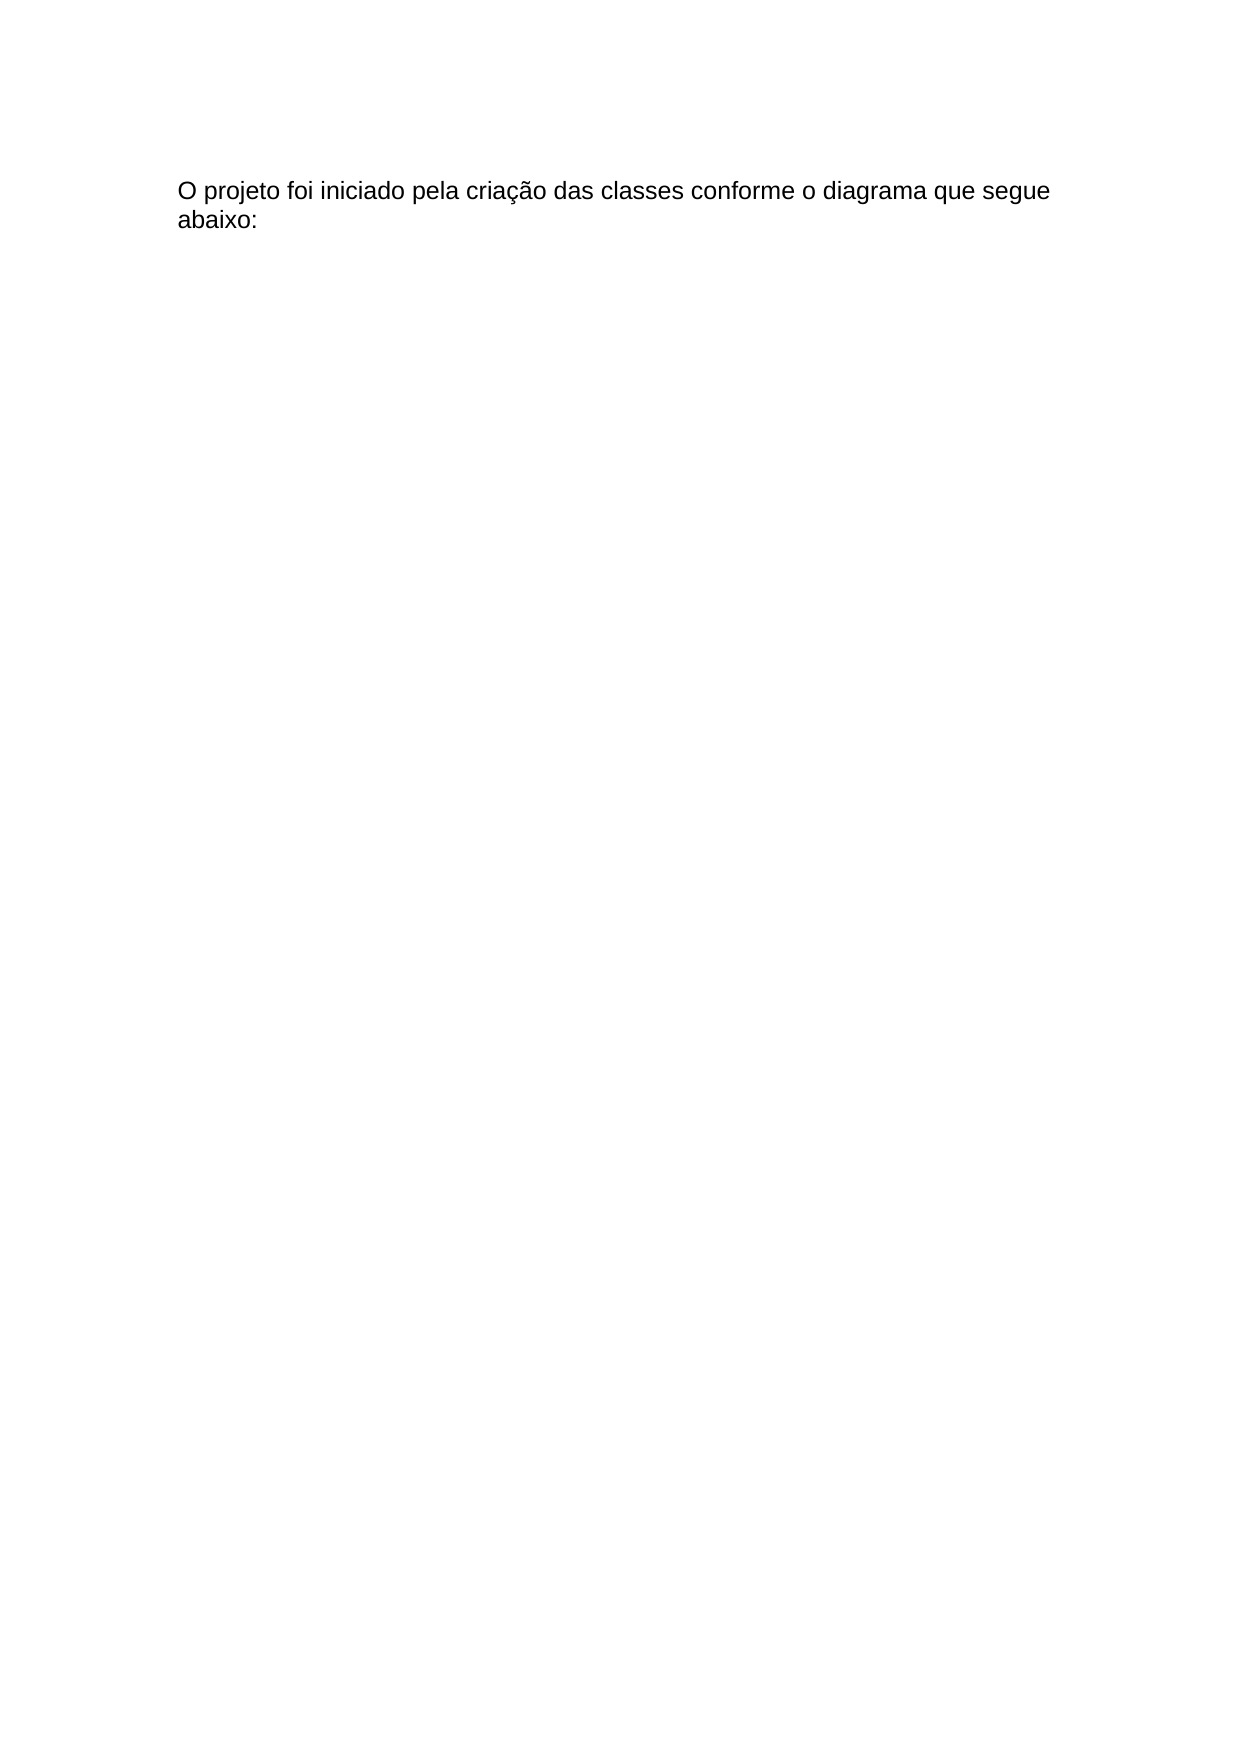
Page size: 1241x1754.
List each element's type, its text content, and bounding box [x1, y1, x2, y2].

text O projeto foi iniciado pela criação das classes conforme o diagrama que segue abaixo: [177, 176, 1063, 234]
